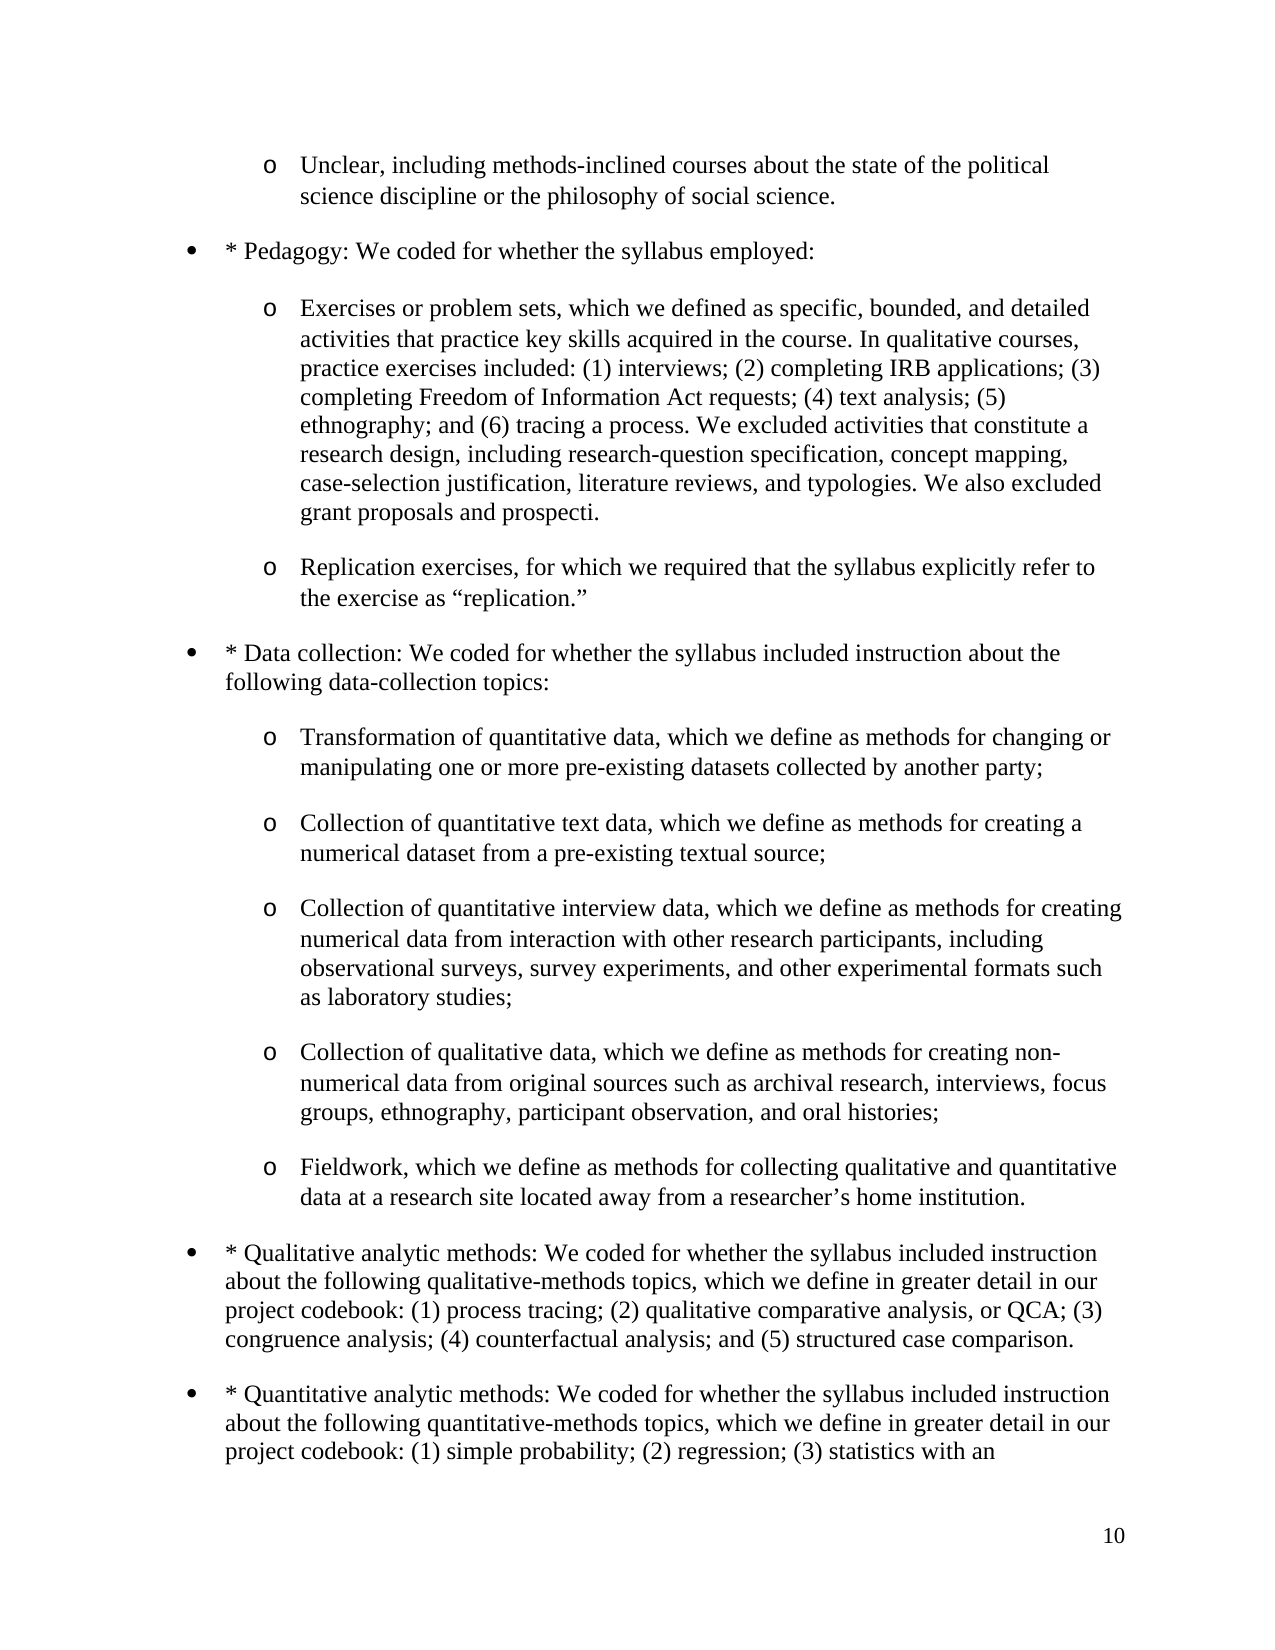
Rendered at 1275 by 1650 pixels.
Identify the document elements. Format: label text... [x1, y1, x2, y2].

list * Qualitative analytic methods: We coded for whether the syllabus included instruction about the following qualitative-methods topics, which we define in greater detail in our project codebook: (1) process tracing; (2) qualitative comparative analysis, or QCA; (3) congruence analysis; (4) counterfactual analysis; and (5) structured case comparison. [187, 1238, 1125, 1379]
list Collection of qualitative data, which we define as methods for creating non-numerical data from original sources such as archival research, interviews, focus groups, ethnography, participant observation, and oral histories; [262, 1037, 1125, 1152]
list Fieldwork, which we define as methods for collecting qualitative and quantitative data at a research site located away from a researcher’s home institution. [262, 1152, 1125, 1238]
list Transformation of quantitative data, which we define as methods for changing or manipulating one or more pre-existing datasets collected by another party; [262, 722, 1125, 808]
list Replication exercises, for which we required that the syllabus explicitly refer to the exercise as “replication.” [262, 552, 1125, 638]
list Exercises or problem sets, which we defined as specific, bounded, and detailed activities that practice key skills acquired in the course. In qualitative courses, practice exercises included: (1) interviews; (2) completing IRB applications; (3) completing Freedom of Information Act requests; (4) text analysis; (5) ethnography; and (6) tracing a process. We excluded activities that constitute a research design, including research-question specification, concept mapping, case-selection justification, literature reviews, and typologies. We also excluded grant proposals and prospecti. [262, 293, 1125, 552]
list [187, 1379, 1125, 1465]
list Collection of quantitative interview data, which we define as methods for creating numerical data from interaction with other research participants, including observational surveys, survey experiments, and other experimental formats such as laboratory studies; [262, 893, 1125, 1037]
list Collection of quantitative text data, which we define as methods for creating a numerical dataset from a pre-existing textual source; [262, 808, 1125, 893]
list * Pedagogy: We coded for whether the syllabus employed: [187, 236, 1125, 265]
list * Data collection: We coded for whether the syllabus included instruction about the following data-collection topics: [187, 638, 1125, 722]
list Unclear, including methods-inclined courses about the state of the political science discipline or the philosophy of social science. [262, 150, 1125, 236]
